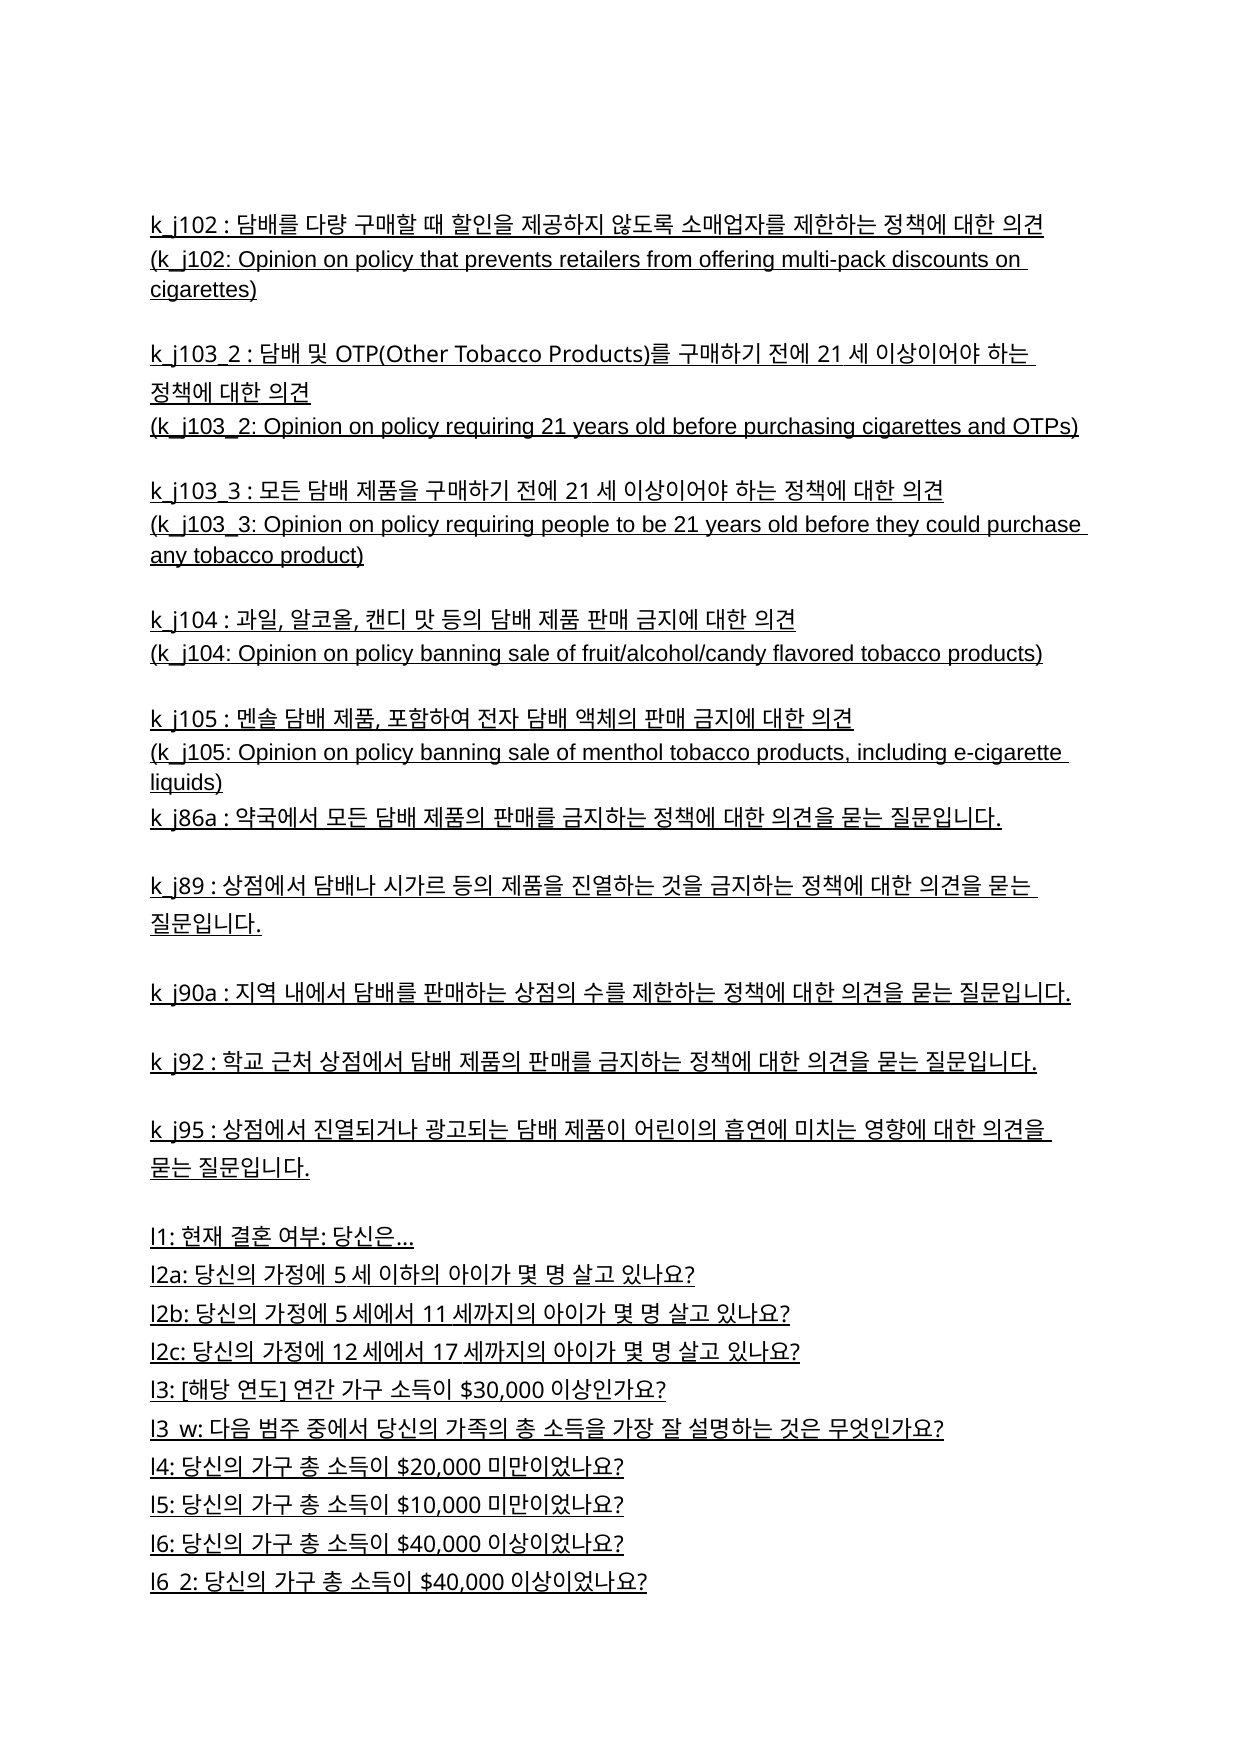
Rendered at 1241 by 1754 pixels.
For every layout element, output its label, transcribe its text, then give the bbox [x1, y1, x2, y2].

text l6_2: 당신의 가구 총 소득이 $40,000 이상이었나요? [150, 1564, 1090, 1597]
text k_j105 : 멘솔 담배 제품, 포함하여 전자 담배 액체의 판매 금지에 대한 의견 [150, 701, 1090, 734]
text k_j103_3 : 모든 담배 제품을 구매하기 전에 21세 이상이어야 하는 정책에 대한 의견 [150, 473, 1090, 506]
text (k_j102: Opinion on policy that prevents retailers from offering multi-pack discounts on cigarettes) [150, 246, 1090, 302]
text l1: 현재 결혼 여부: 당신은... [150, 1219, 1090, 1252]
text (k_j103_3: Opinion on policy requiring people to be 21 years old before they could purchase any tobacco product) [150, 511, 1090, 568]
text (k_j103_2: Opinion on policy requiring 21 years old before purchasing cigarettes and OTPs) [150, 413, 1090, 439]
text k_j90a : 지역 내에서 담배를 판매하는 상점의 수를 제한하는 정책에 대한 의견을 묻는 질문입니다. [150, 975, 1090, 1008]
text l2b: 당신의 가정에 5세에서 11세까지의 아이가 몇 명 살고 있나요? [150, 1295, 1090, 1329]
text k_j95 : 상점에서 진열되거나 광고되는 담배 제품이 어린이의 흡연에 미치는 영향에 대한 의견을 묻는 질문입니다. [150, 1112, 1090, 1183]
text l5: 당신의 가구 총 소득이 $10,000 미만이었나요? [150, 1487, 1090, 1520]
text k_j92 : 학교 근처 상점에서 담배 제품의 판매를 금지하는 정책에 대한 의견을 묻는 질문입니다. [150, 1043, 1090, 1077]
text k_j86a : 약국에서 모든 담배 제품의 판매를 금지하는 정책에 대한 의견을 묻는 질문입니다. [150, 799, 1090, 833]
text (k_j105: Opinion on policy banning sale of menthol tobacco products, including e-cigarette liquids) [150, 739, 1090, 796]
text (k_j104: Opinion on policy banning sale of fruit/alcohol/candy flavored tobacco products) [150, 640, 1090, 667]
text k_j89 : 상점에서 담배나 시가르 등의 제품을 진열하는 것을 금지하는 정책에 대한 의견을 묻는 질문입니다. [150, 868, 1090, 940]
text k_j102 : 담배를 다량 구매할 때 할인을 제공하지 않도록 소매업자를 제한하는 정책에 대한 의견 [150, 207, 1090, 241]
text l2c: 당신의 가정에 12세에서 17세까지의 아이가 몇 명 살고 있나요? [150, 1334, 1090, 1367]
text l3: [해당 연도] 연간 가구 소득이 $30,000 이상인가요? [150, 1372, 1090, 1405]
text l4: 당신의 가구 총 소득이 $20,000 미만이었나요? [150, 1449, 1090, 1482]
text k_j103_2 : 담배 및 OTP(Other Tobacco Products)를 구매하기 전에 21세 이상이어야 하는 정책에 대한 의견 [150, 336, 1090, 408]
text l6: 당신의 가구 총 소득이 $40,000 이상이었나요? [150, 1525, 1090, 1559]
text l3_w: 다음 범주 중에서 당신의 가족의 총 소득을 가장 잘 설명하는 것은 무엇인가요? [150, 1410, 1090, 1444]
text l2a: 당신의 가정에 5세 이하의 아이가 몇 명 살고 있나요? [150, 1257, 1090, 1290]
text k_j104 : 과일, 알코올, 캔디 맛 등의 담배 제품 판매 금지에 대한 의견 [150, 602, 1090, 635]
